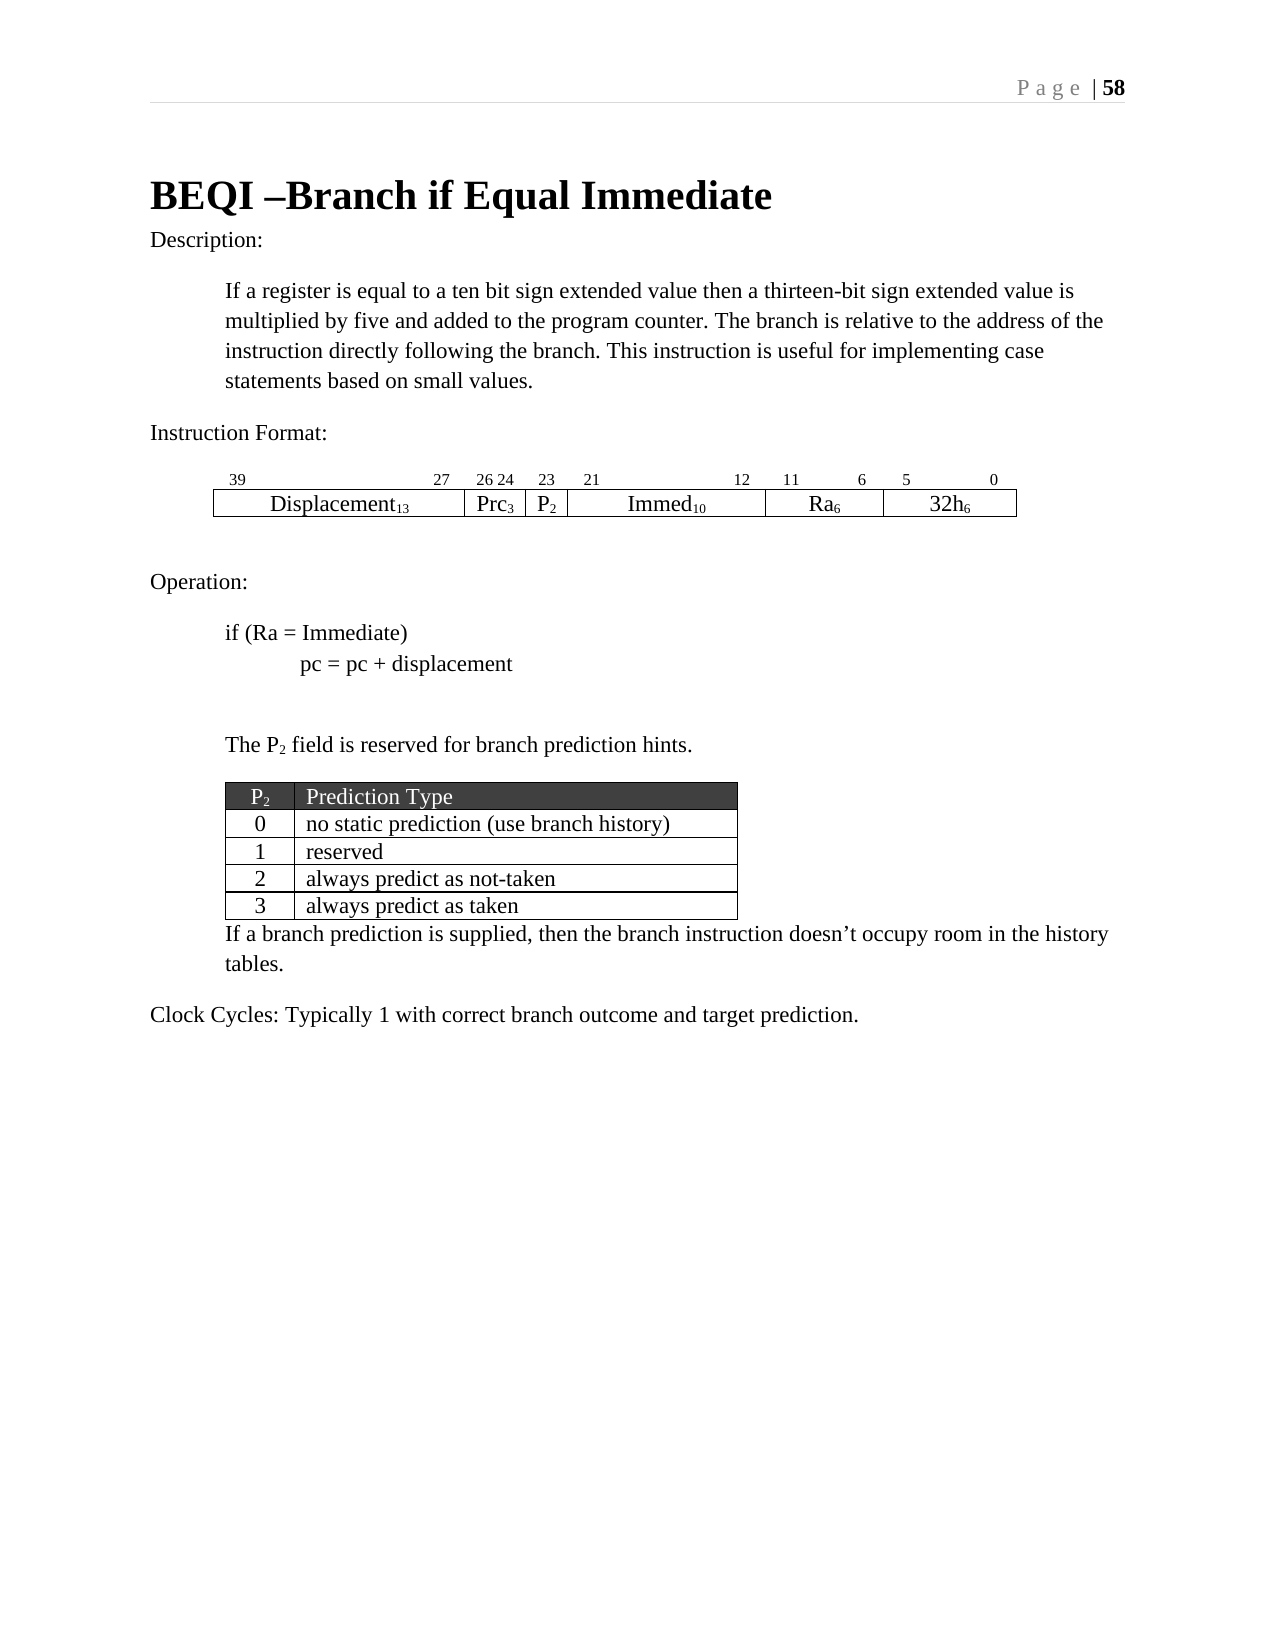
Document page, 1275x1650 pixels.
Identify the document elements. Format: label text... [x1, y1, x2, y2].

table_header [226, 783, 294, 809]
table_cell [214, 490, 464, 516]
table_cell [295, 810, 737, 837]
text Operation: [150, 568, 1125, 595]
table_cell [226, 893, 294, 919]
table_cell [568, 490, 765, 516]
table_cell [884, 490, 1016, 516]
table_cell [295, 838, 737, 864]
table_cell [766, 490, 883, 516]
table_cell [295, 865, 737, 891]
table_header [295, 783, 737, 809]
text If a branch prediction is supplied, then the branch instruction doesn’t occupy room in the history tables. [225, 920, 1125, 976]
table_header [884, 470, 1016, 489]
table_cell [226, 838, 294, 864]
text Description: [150, 226, 1125, 252]
text Instruction Format: [150, 419, 1125, 445]
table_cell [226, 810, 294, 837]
subtitle BEQI –Branch if Equal Immediate [150, 171, 1125, 219]
text If a register is equal to a ten bit sign extended value then a thirteen-bit sign extended value is multiplied by five and added to the program counter. The branch is relative to the address of the instruction directly following the branch. This instruction is useful for implementing case statements based on small values. [225, 277, 1125, 394]
text The P2 field is reserved for branch prediction hints. [225, 731, 1125, 757]
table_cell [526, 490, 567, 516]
text pc = pc + displacement [150, 649, 1125, 676]
text if (Ra = Immediate) [150, 619, 1125, 646]
text Clock Cycles: Typically 1 with correct branch outcome and target prediction. [150, 1001, 1125, 1027]
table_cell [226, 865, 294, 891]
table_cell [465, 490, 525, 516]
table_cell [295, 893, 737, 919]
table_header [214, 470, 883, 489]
